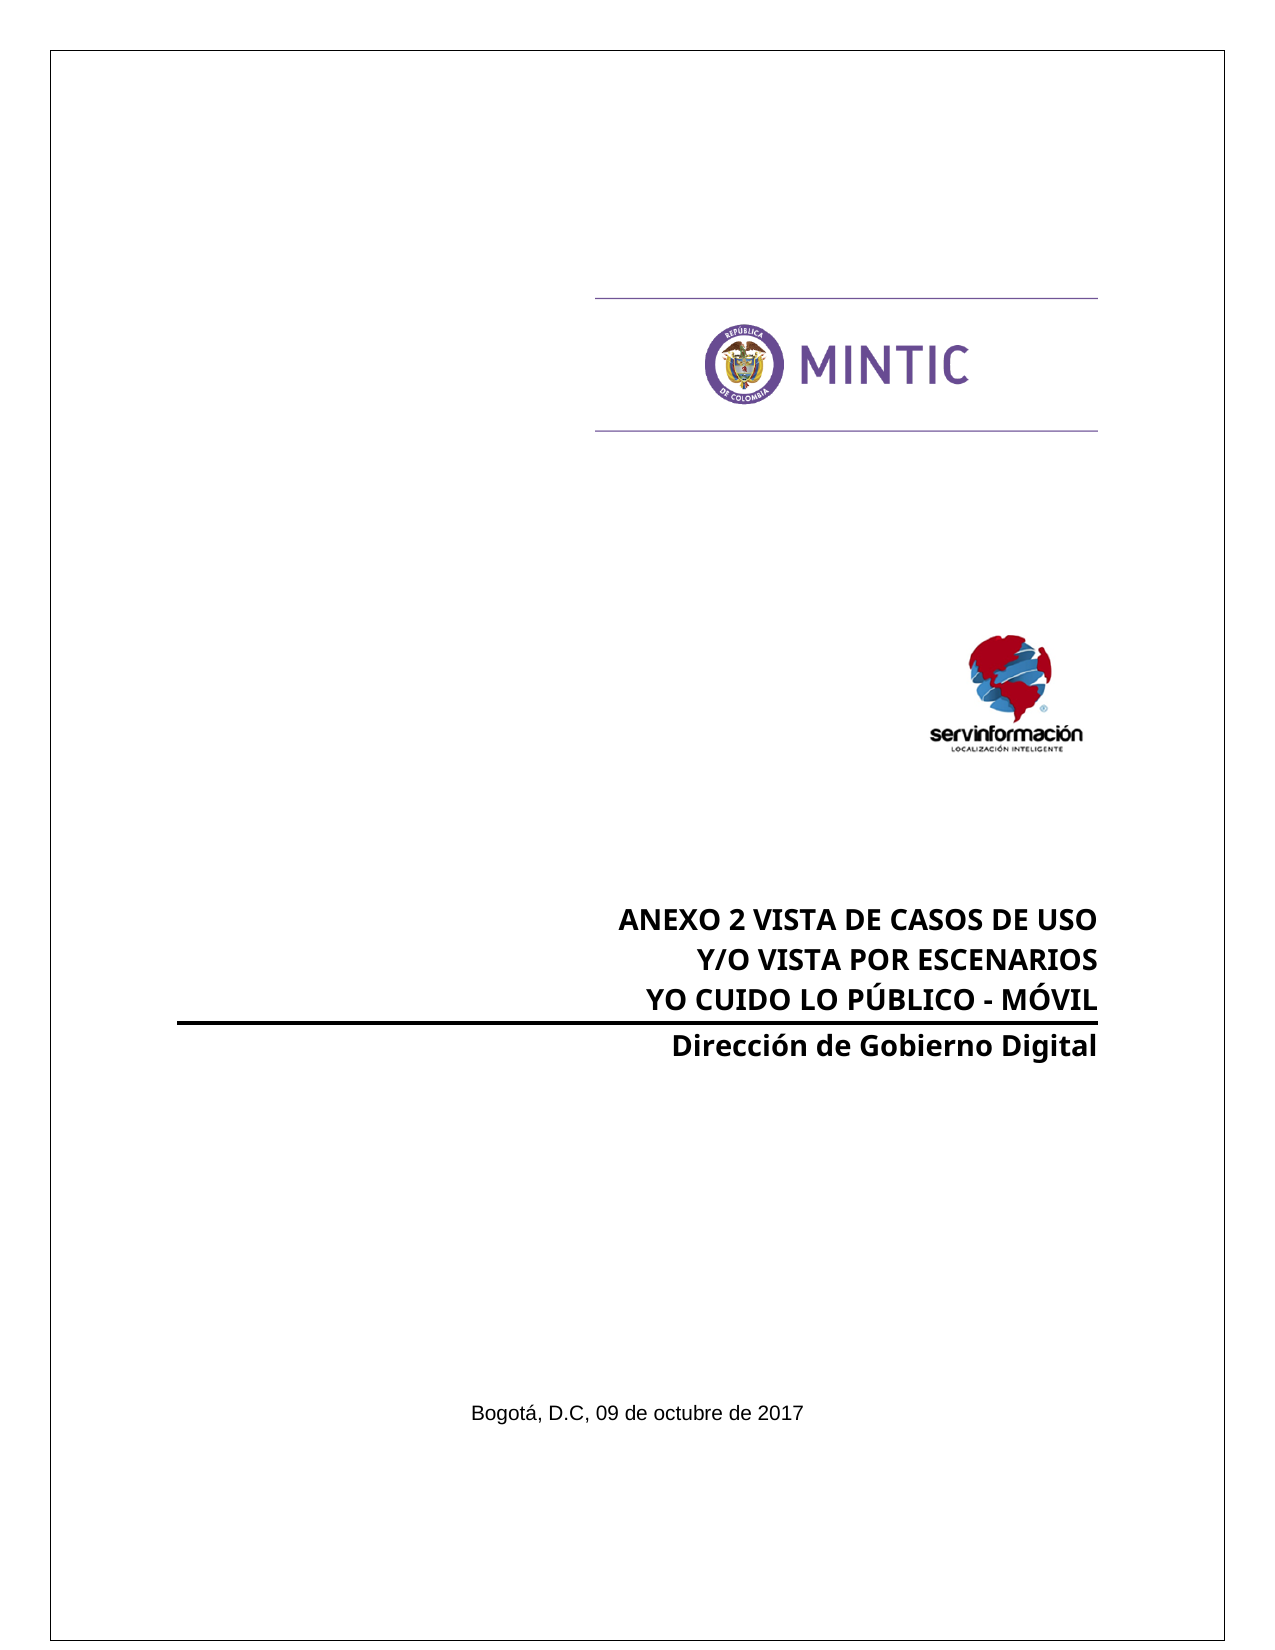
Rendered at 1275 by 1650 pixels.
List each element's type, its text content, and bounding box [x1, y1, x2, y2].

text Bogotá, D.C, 09 de octubre de 2017 [177, 1401, 1098, 1425]
text YO CUIDO LO PÚBLICO - MÓVIL [177, 979, 1098, 1021]
text anexo 2 vista de casos de uso [177, 899, 1098, 939]
text Dirección de Gobierno Digital [177, 1025, 1098, 1065]
text y/o vista por escenarios [177, 939, 1098, 979]
picture [916, 623, 1098, 762]
picture [595, 285, 1098, 438]
